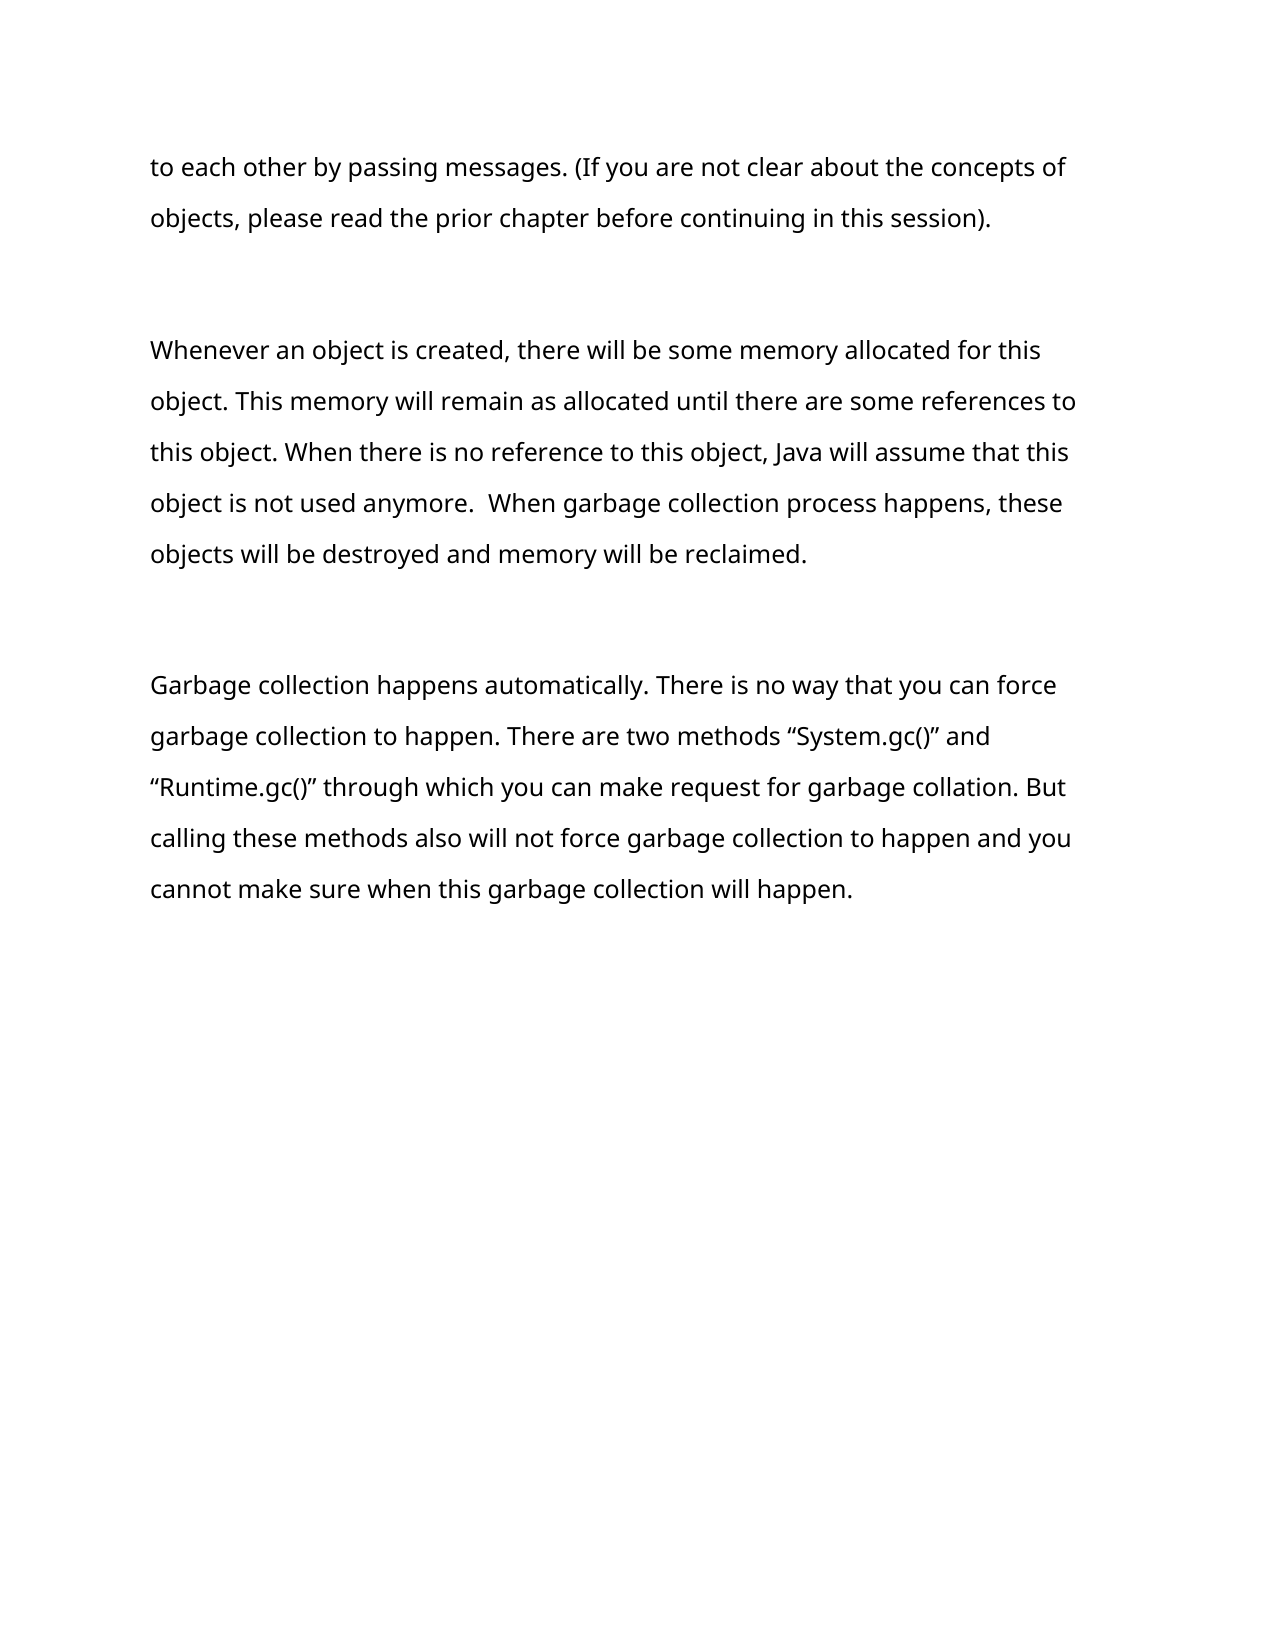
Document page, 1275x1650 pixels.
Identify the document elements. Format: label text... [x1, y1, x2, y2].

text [150, 150, 1125, 235]
text Garbage collection happens automatically. There is no way that you can force garbage collection to happen. There are two methods “System.gc()” and “Runtime.gc()” through which you can make request for garbage collation. But calling these methods also will not force garbage collection to happen and you cannot make sure when this garbage collection will happen. [150, 617, 1125, 906]
text Whenever an object is created, there will be some memory allocated for this object. This memory will remain as allocated until there are some references to this object. When there is no reference to this object, Java will assume that this object is not used anymore. When garbage collection process happens, these objects will be destroyed and memory will be reclaimed. [150, 281, 1125, 571]
